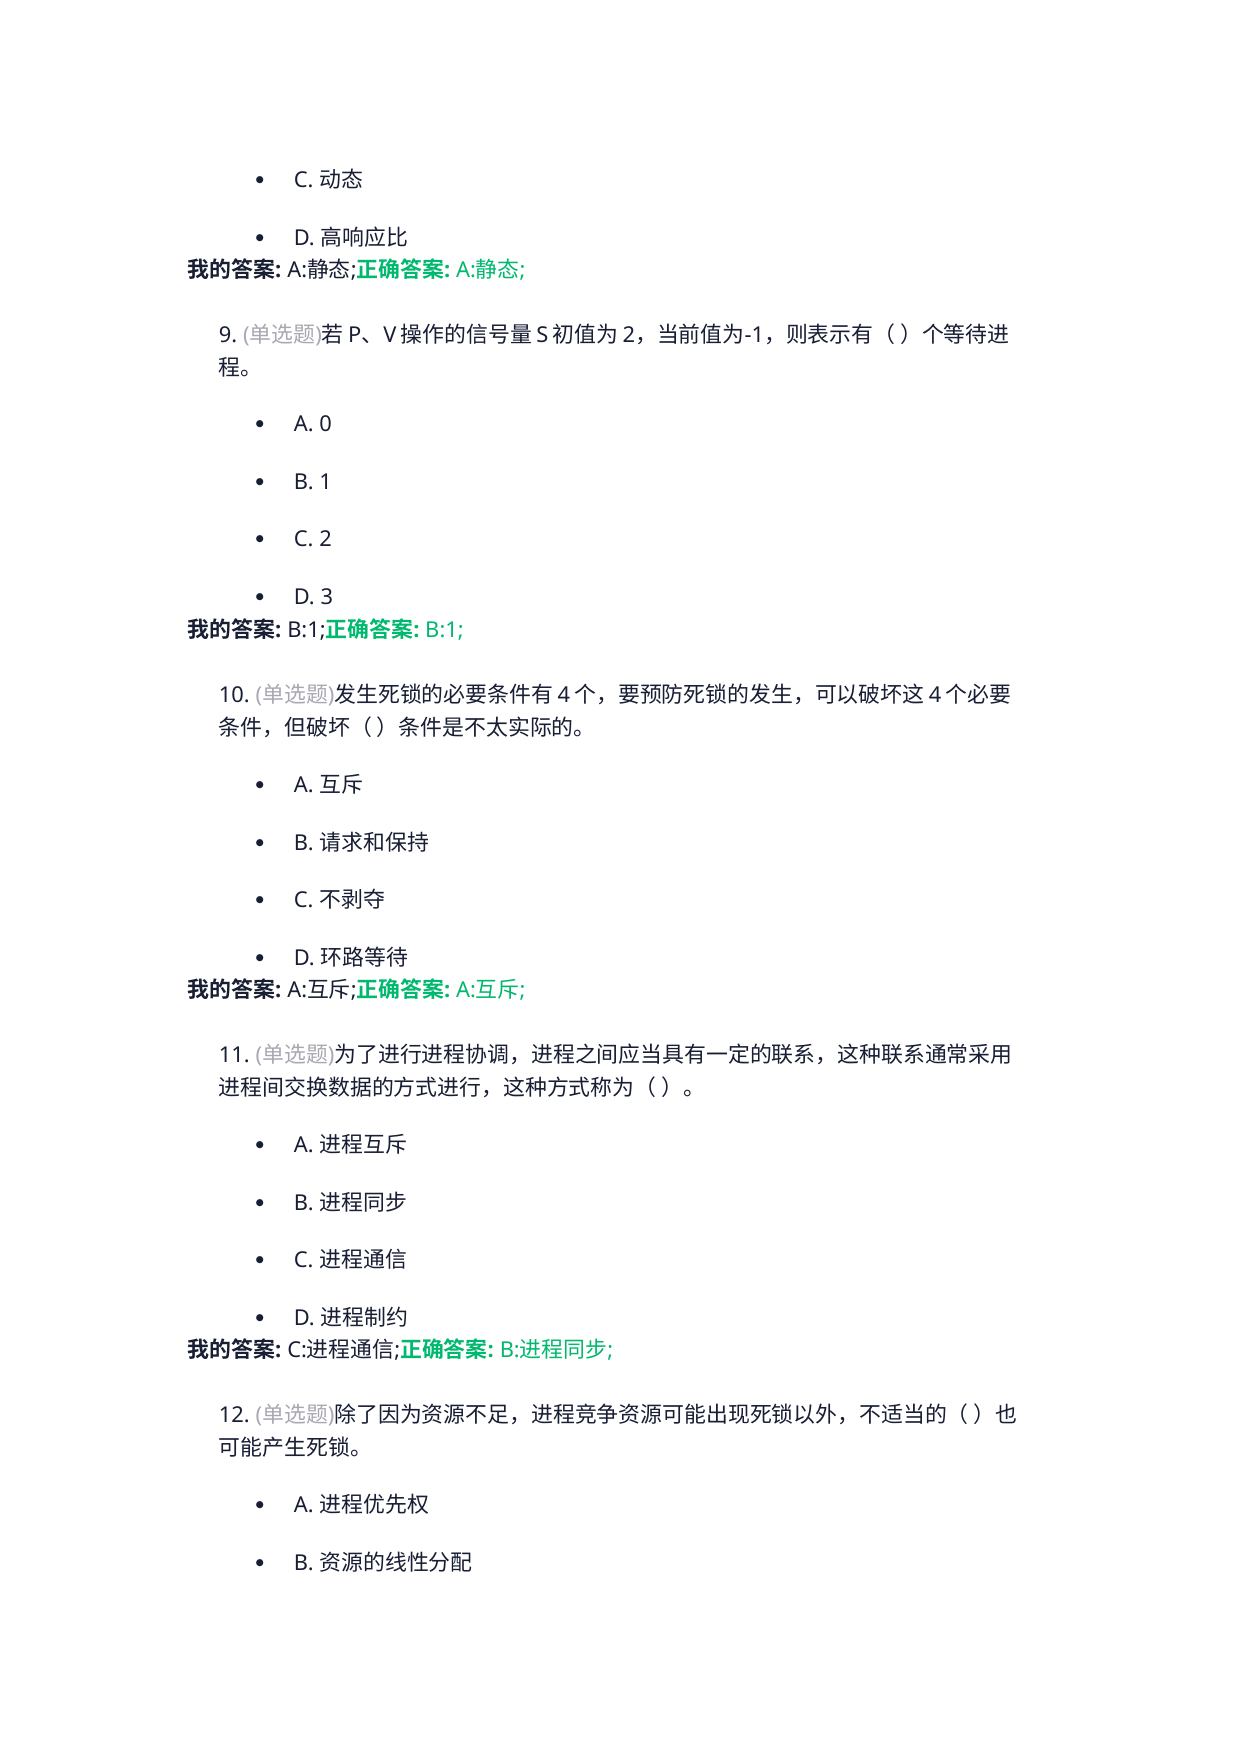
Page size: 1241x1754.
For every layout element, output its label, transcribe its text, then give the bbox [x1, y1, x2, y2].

list D. 环路等待 [256, 939, 1021, 972]
list A. 进程互斥 [256, 1127, 1021, 1159]
list A. 互斥 [256, 767, 1021, 799]
list D. 高响应比 [256, 219, 1021, 252]
subtitle 11. (单选题)为了进行进程协调，进程之间应当具有一定的联系，这种联系通常采用进程间交换数据的方式进行，这种方式称为（ ）。 [219, 1037, 1021, 1102]
list C. 2 [256, 522, 1021, 554]
text 我的答案: A:静态;正确答案: A:静态; [187, 252, 1053, 284]
list B. 进程同步 [256, 1184, 1021, 1217]
list D. 3 [256, 579, 1021, 612]
list A. 进程优先权 [256, 1487, 1021, 1519]
list B. 请求和保持 [256, 824, 1021, 857]
subtitle 10. (单选题)发生死锁的必要条件有4个，要预防死锁的发生，可以破坏这4个必要条件，但破坏（ ）条件是不太实际的。 [219, 677, 1021, 742]
list C. 不剥夺 [256, 882, 1021, 914]
subtitle 9. (单选题)若P、V操作的信号量S初值为2，当前值为-1，则表示有（ ）个等待进程。 [219, 317, 1021, 382]
text 我的答案: B:1;正确答案: B:1; [187, 612, 1053, 644]
list D. 进程制约 [256, 1299, 1021, 1332]
list C. 进程通信 [256, 1242, 1021, 1274]
text 我的答案: A:互斥;正确答案: A:互斥; [187, 972, 1053, 1004]
text 我的答案: C:进程通信;正确答案: B:进程同步; [187, 1332, 1053, 1364]
subtitle 12. (单选题)除了因为资源不足，进程竞争资源可能出现死锁以外，不适当的（ ）也可能产生死锁。 [219, 1397, 1021, 1462]
list A. 0 [256, 407, 1021, 439]
list B. 1 [256, 464, 1021, 497]
list C. 动态 [256, 162, 1021, 194]
list B. 资源的线性分配 [256, 1544, 1021, 1577]
